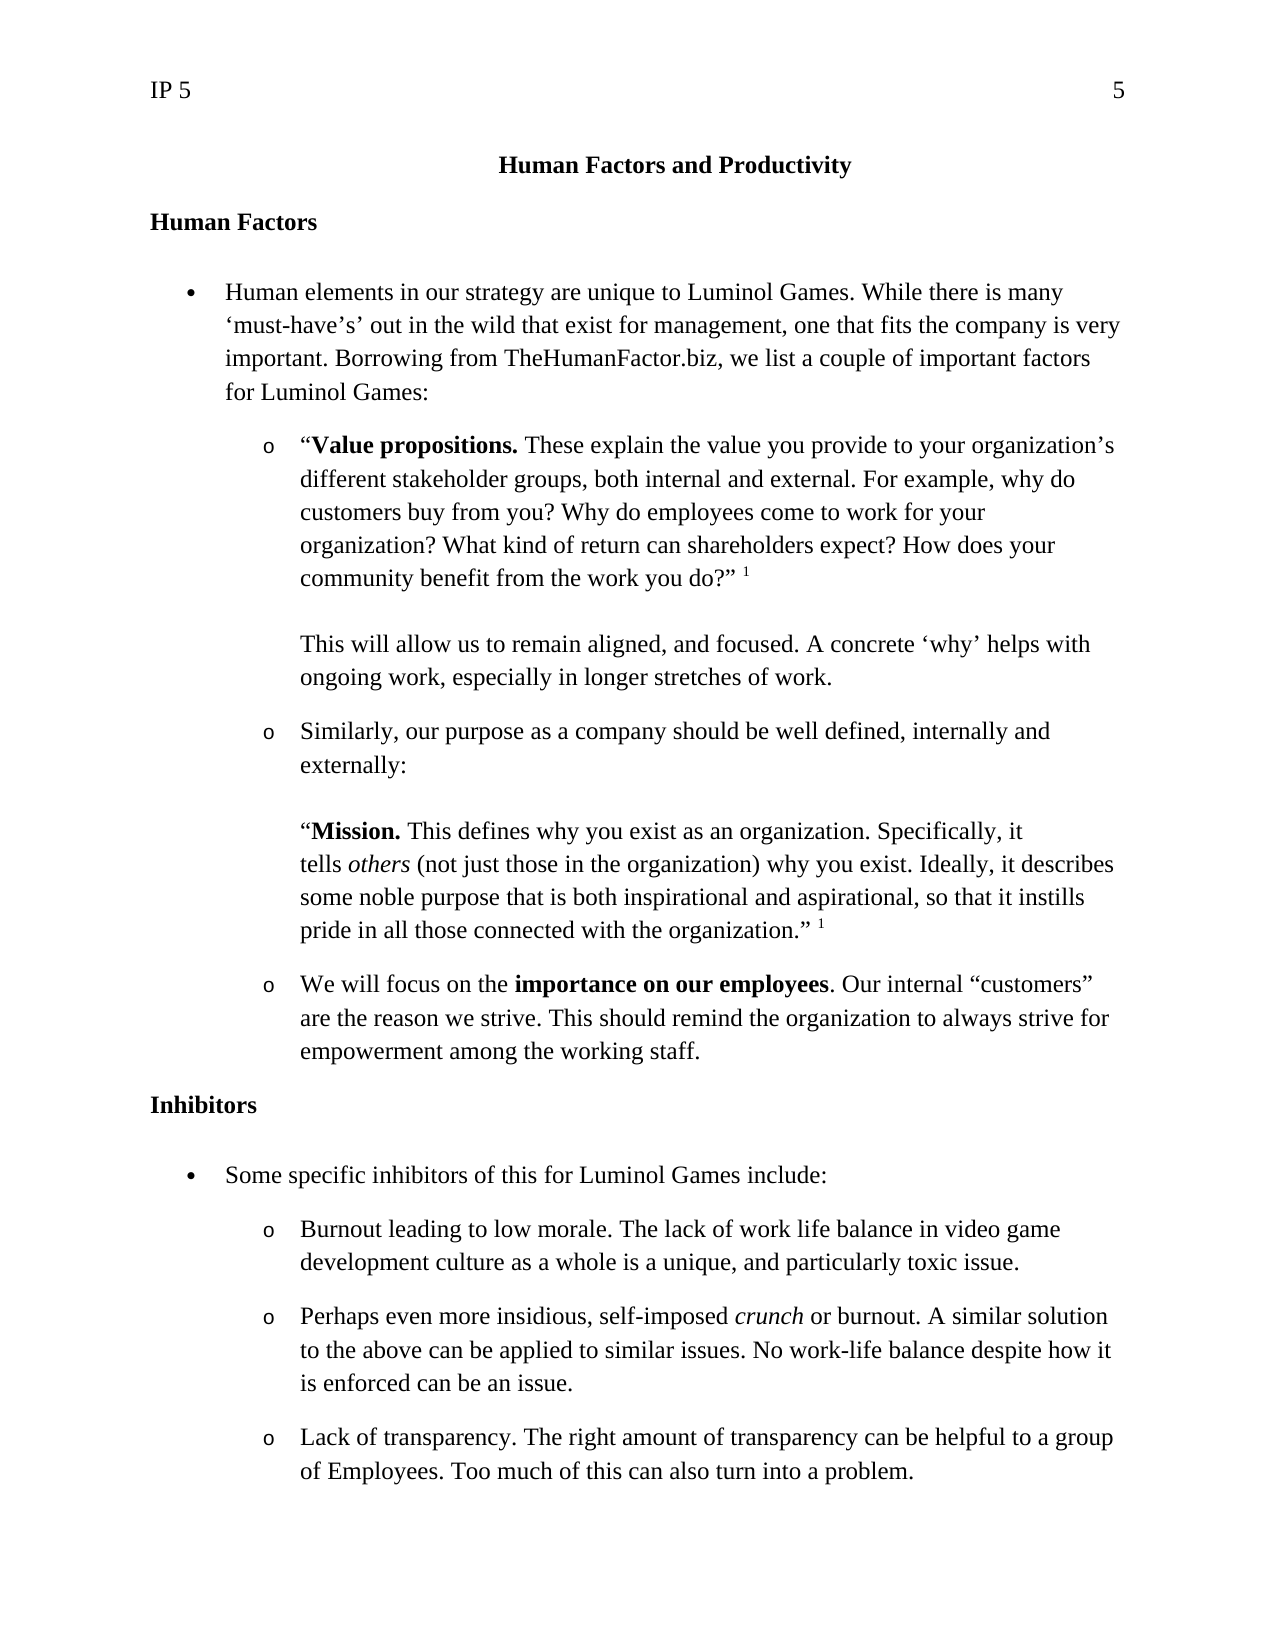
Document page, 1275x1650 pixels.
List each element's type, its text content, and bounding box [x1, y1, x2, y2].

list Burnout leading to low morale. The lack of work life balance in video game development culture as a whole is a unique, and particularly toxic issue. [262, 1214, 1125, 1276]
subtitle Human Factors and Productivity [150, 150, 1125, 179]
list Some specific inhibitors of this for Luminol Games include: [187, 1160, 1125, 1188]
subtitle Human Factors [150, 207, 1125, 236]
list We will focus on the importance on our employees. Our internal “customers” are the reason we strive. This should remind the organization to always strive for empowerment among the working staff. [262, 969, 1125, 1065]
list Similarly, our purpose as a company should be well defined, internally and externally: “Mission. This defines why you exist as an organization. Specifically, it tells others (not just those in the organization) why you exist. Ideally, it describes some noble purpose that is both inspirational and aspirational, so that it instills pride in all those connected with the organization.” 1 [262, 716, 1125, 944]
subtitle Inhibitors [150, 1090, 1125, 1118]
list Perhaps even more insidious, self-imposed crunch or burnout. A similar solution to the above can be applied to similar issues. No work-life balance despite how it is enforced can be an issue. [262, 1301, 1125, 1397]
list Human elements in our strategy are unique to Luminol Games. While there is many ‘must-have’s’ out in the wild that exist for management, one that fits the company is very important. Borrowing from TheHumanFactor.biz, we list a couple of important factors for Luminol Games: [187, 277, 1125, 405]
list “Value propositions. These explain the value you provide to your organization’s different stakeholder groups, both internal and external. For example, why do customers buy from you? Why do employees come to work for your organization? What kind of return can shareholders expect? How does your community benefit from the work you do?” 1 This will allow us to remain aligned, and focused. A concrete ‘why’ helps with ongoing work, especially in longer stretches of work. [262, 430, 1125, 691]
list Lack of transparency. The right amount of transparency can be helpful to a group of Employees. Too much of this can also turn into a problem. [262, 1422, 1125, 1485]
